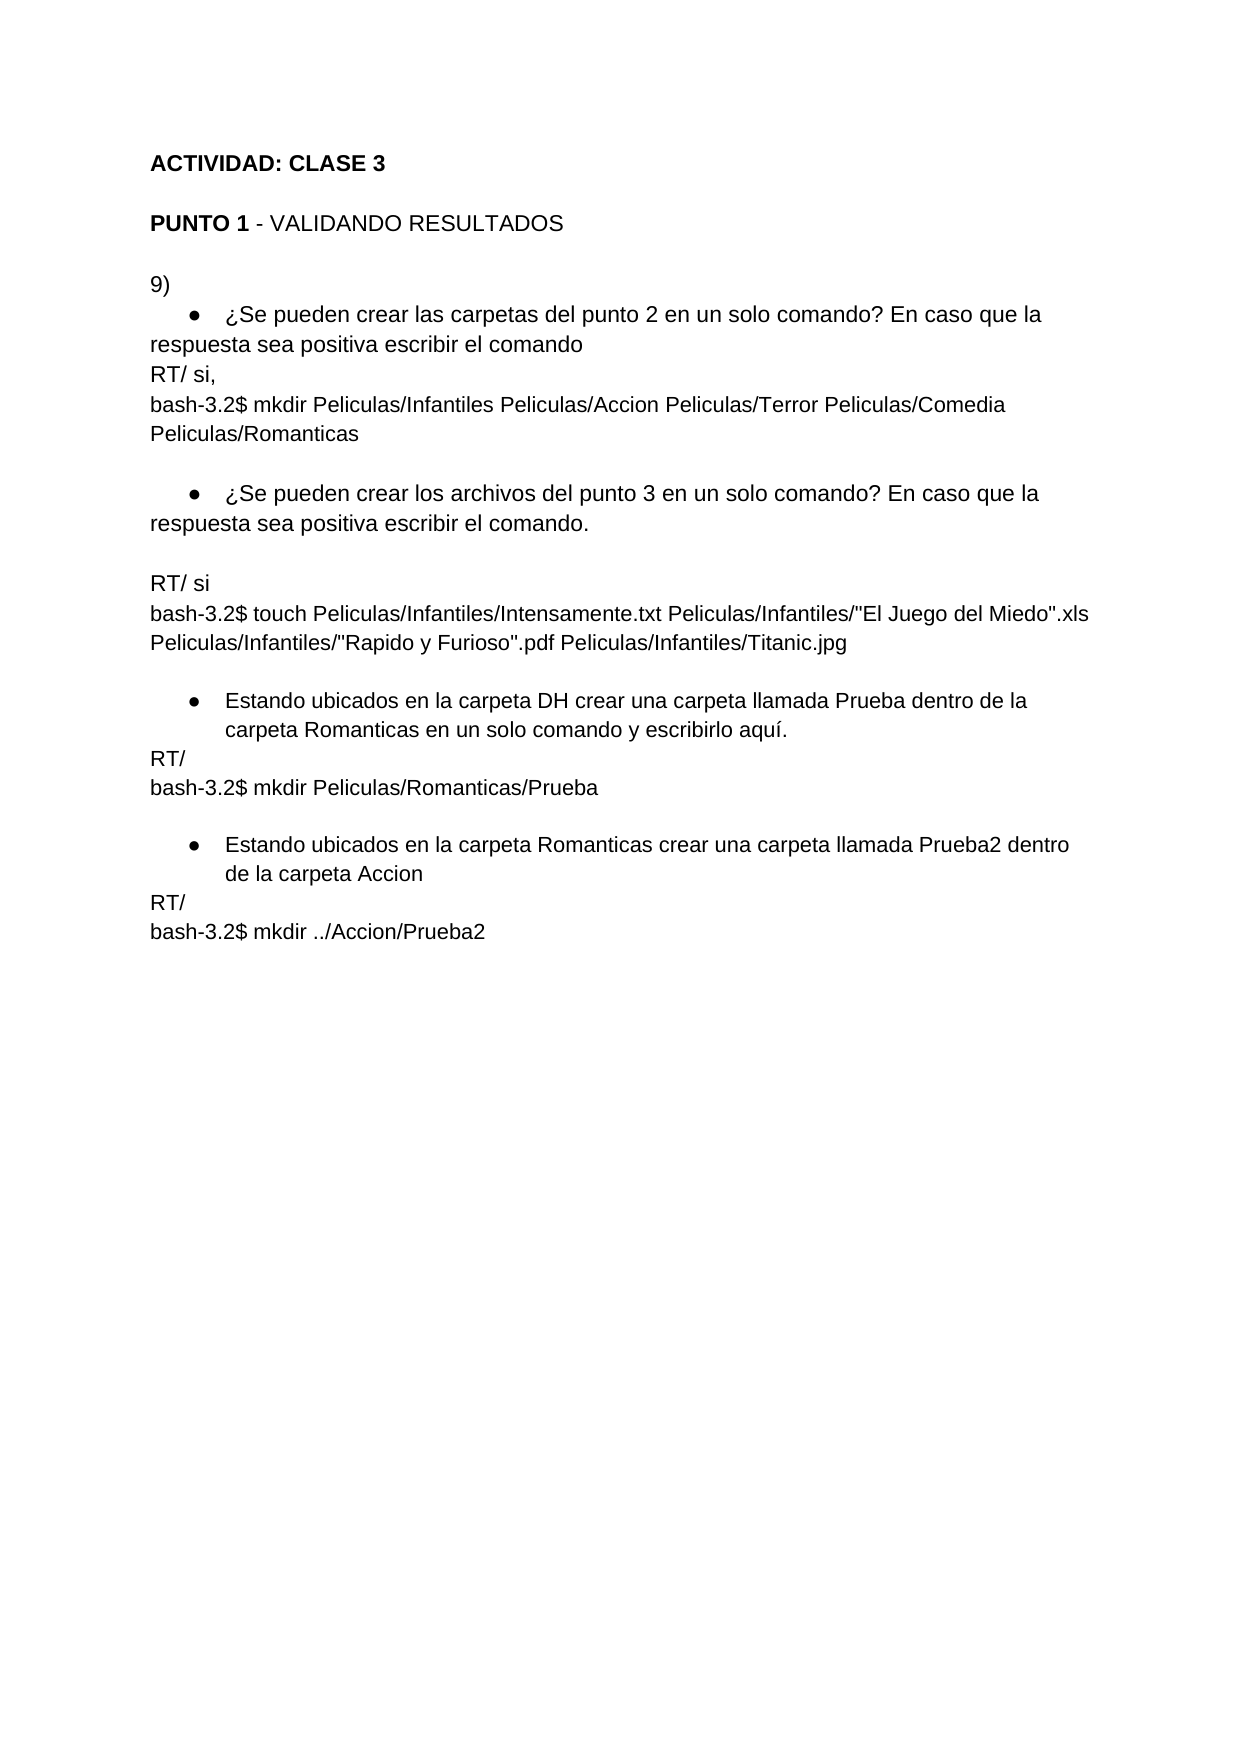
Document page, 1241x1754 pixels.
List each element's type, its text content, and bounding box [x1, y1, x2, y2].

text respuesta sea positiva escribir el comando [150, 331, 1090, 358]
text respuesta sea positiva escribir el comando. [150, 510, 1090, 536]
text RT/ [150, 890, 1090, 915]
text bash-3.2$ touch Peliculas/Infantiles/Intensamente.txt Peliculas/Infantiles/"El Juego del Miedo".xls Peliculas/Infantiles/"Rapido y Furioso".pdf Peliculas/Infantiles/Titanic.jpg [150, 601, 1090, 655]
text ACTIVIDAD: CLASE 3 [150, 150, 1090, 176]
text bash-3.2$ mkdir Peliculas/Romanticas/Prueba [150, 774, 1090, 799]
text PUNTO 1 - VALIDANDO RESULTADOS [150, 210, 1090, 237]
list ¿Se pueden crear los archivos del punto 3 en un solo comando? En caso que la [187, 480, 1090, 506]
text bash-3.2$ mkdir ../Accion/Prueba2 [150, 919, 1090, 944]
list Estando ubicados en la carpeta Romanticas crear una carpeta llamada Prueba2 dentro de la carpeta Accion [187, 832, 1090, 886]
list Estando ubicados en la carpeta DH crear una carpeta llamada Prueba dentro de la carpeta Romanticas en un solo comando y escribirlo aquí. [187, 687, 1090, 742]
text RT/ [150, 745, 1090, 771]
list ¿Se pueden crear las carpetas del punto 2 en un solo comando? En caso que la [187, 301, 1090, 327]
text bash-3.2$ mkdir Peliculas/Infantiles Peliculas/Accion Peliculas/Terror Peliculas/Comedia Peliculas/Romanticas [150, 392, 1090, 446]
text RT/ si, [150, 361, 1090, 388]
text RT/ si [150, 570, 1090, 597]
text 9) [150, 271, 1090, 297]
